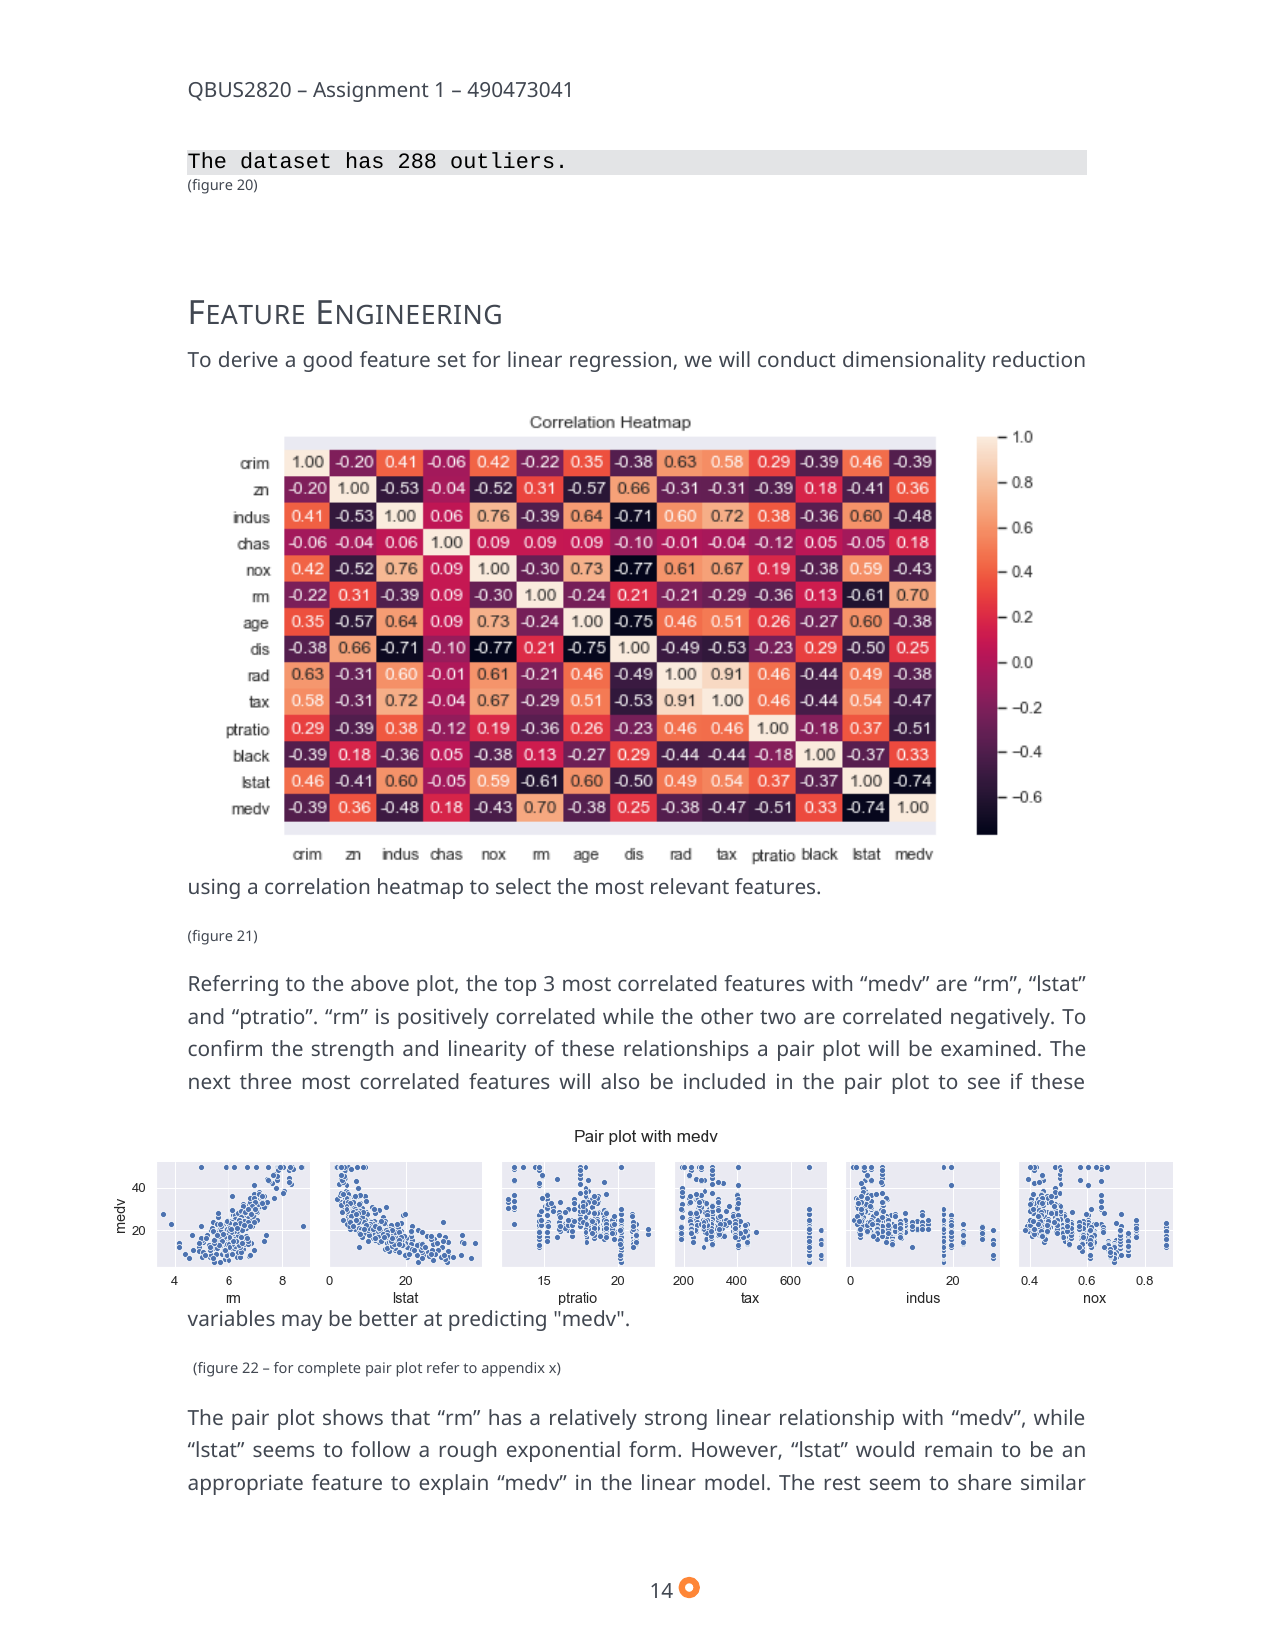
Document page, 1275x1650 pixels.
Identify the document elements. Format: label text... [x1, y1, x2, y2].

text Referring to the above plot, the top 3 most correlated features with “medv” are “rm”, “lstat” and “ptratio”. “rm” is positively correlated while the other two are correlated negatively. To confirm the strength and linearity of these relationships a pair plot will be examined. The next three most correlated features will also be included in the pair plot to see if these variables may be better at predicting "medv". [187, 969, 1087, 1126]
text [187, 1403, 1087, 1496]
picture [226, 404, 1049, 873]
picture [110, 1126, 1180, 1305]
text (figure 21) [187, 926, 1087, 946]
text (figure 20) [187, 175, 1087, 195]
text Referring to the above plot, the top 3 most correlated features with “medv” are “rm”, “lstat” and “ptratio”. “rm” is positively correlated while the other two are correlated negatively. To confirm the strength and linearity of these relationships a pair plot will be examined. The next three most correlated features will also be included in the pair plot to see if these variables may be better at predicting "medv". [187, 1305, 1087, 1333]
text The dataset has 288 outliers. [187, 150, 1087, 175]
subtitle Feature Engineering [187, 288, 1087, 334]
text (figure 22 – for complete pair plot refer to appendix x) [187, 1358, 1087, 1378]
